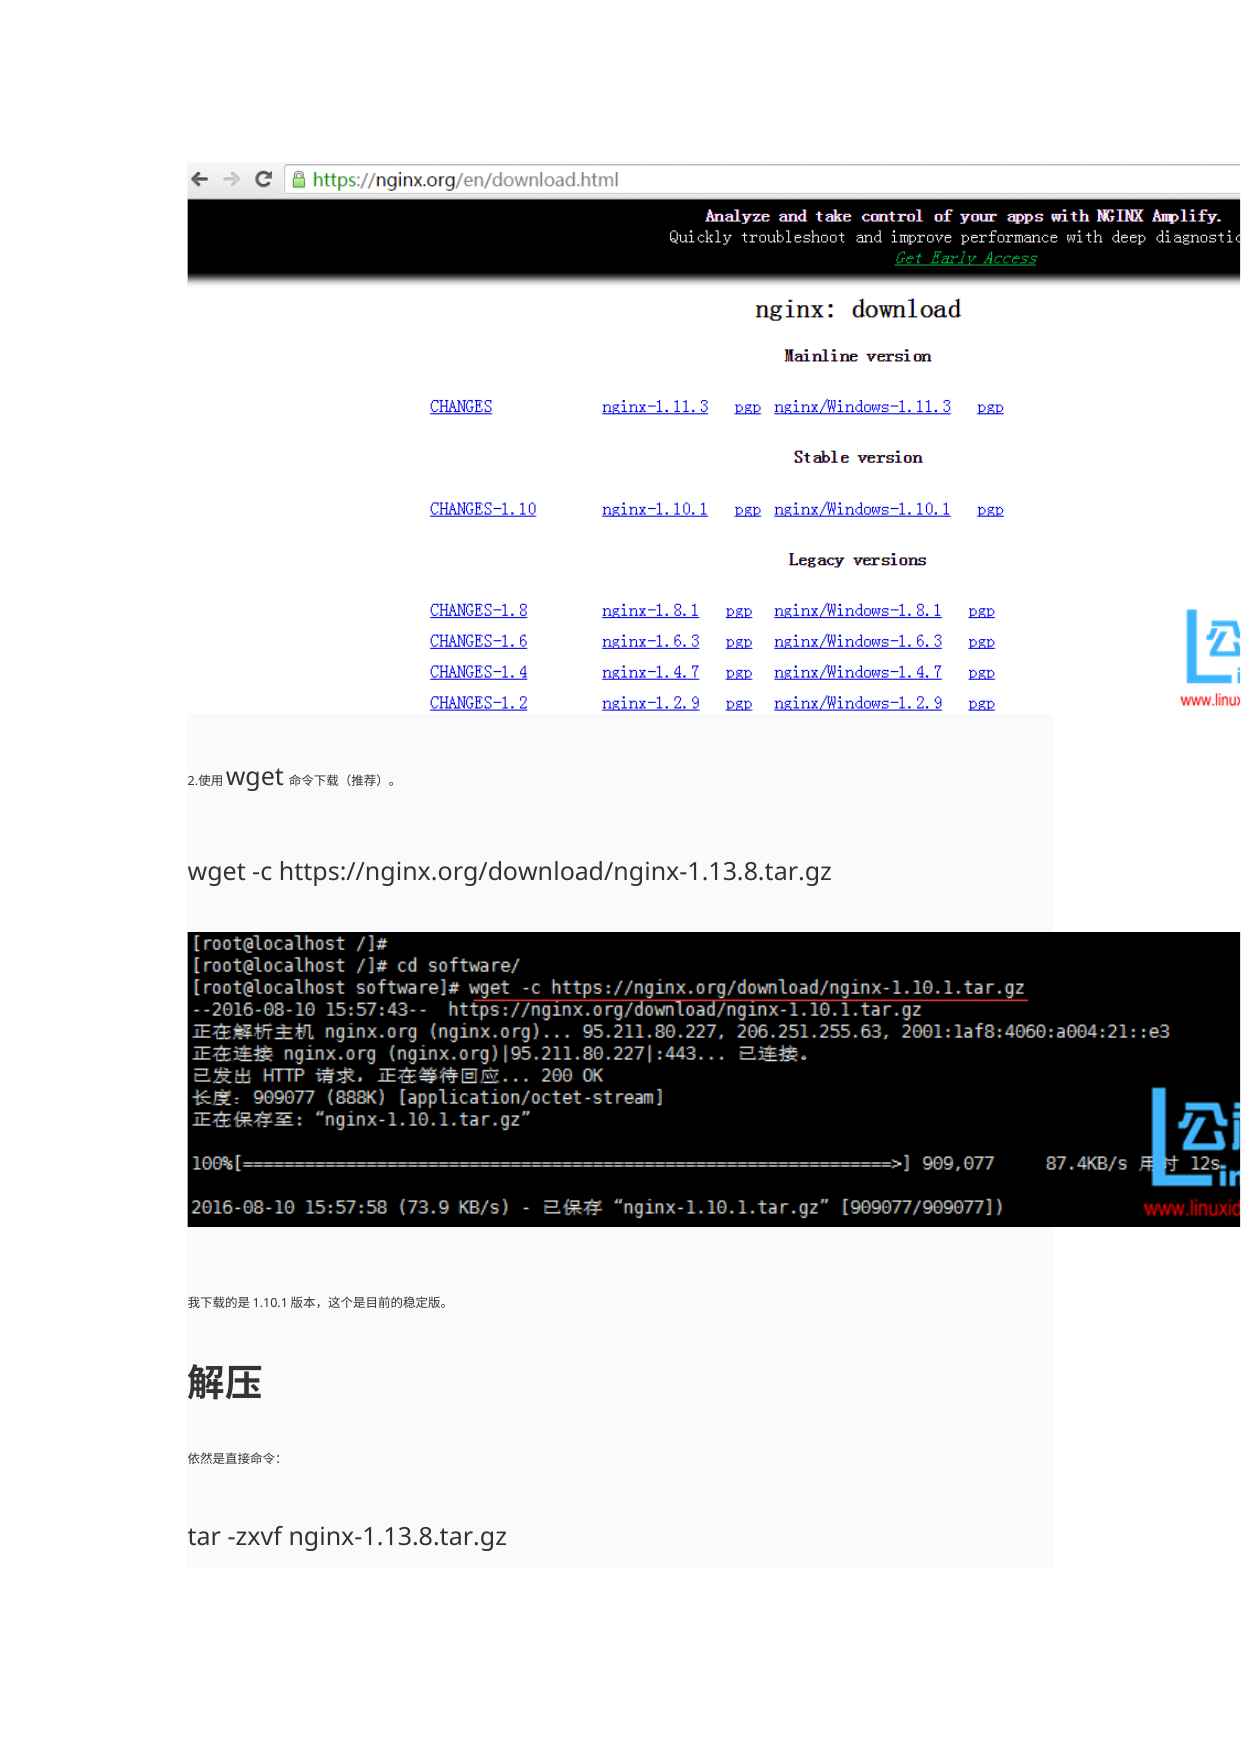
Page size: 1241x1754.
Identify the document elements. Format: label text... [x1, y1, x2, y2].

text 解压 [187, 1348, 1053, 1413]
text 我下载的是1.10.1版本，这个是目前的稳定版。 [187, 1286, 1053, 1319]
text 依然是直接命令： [187, 1442, 1053, 1474]
picture [187, 162, 1241, 714]
text 2.使用wget命令下载（推荐）。 [187, 744, 1053, 809]
text wget -c https://nginx.org/download/nginx-1.13.8.tar.gz [187, 838, 1053, 903]
picture [187, 932, 1241, 1227]
text tar -zxvf nginx-1.13.8.tar.gz [187, 1504, 1053, 1569]
